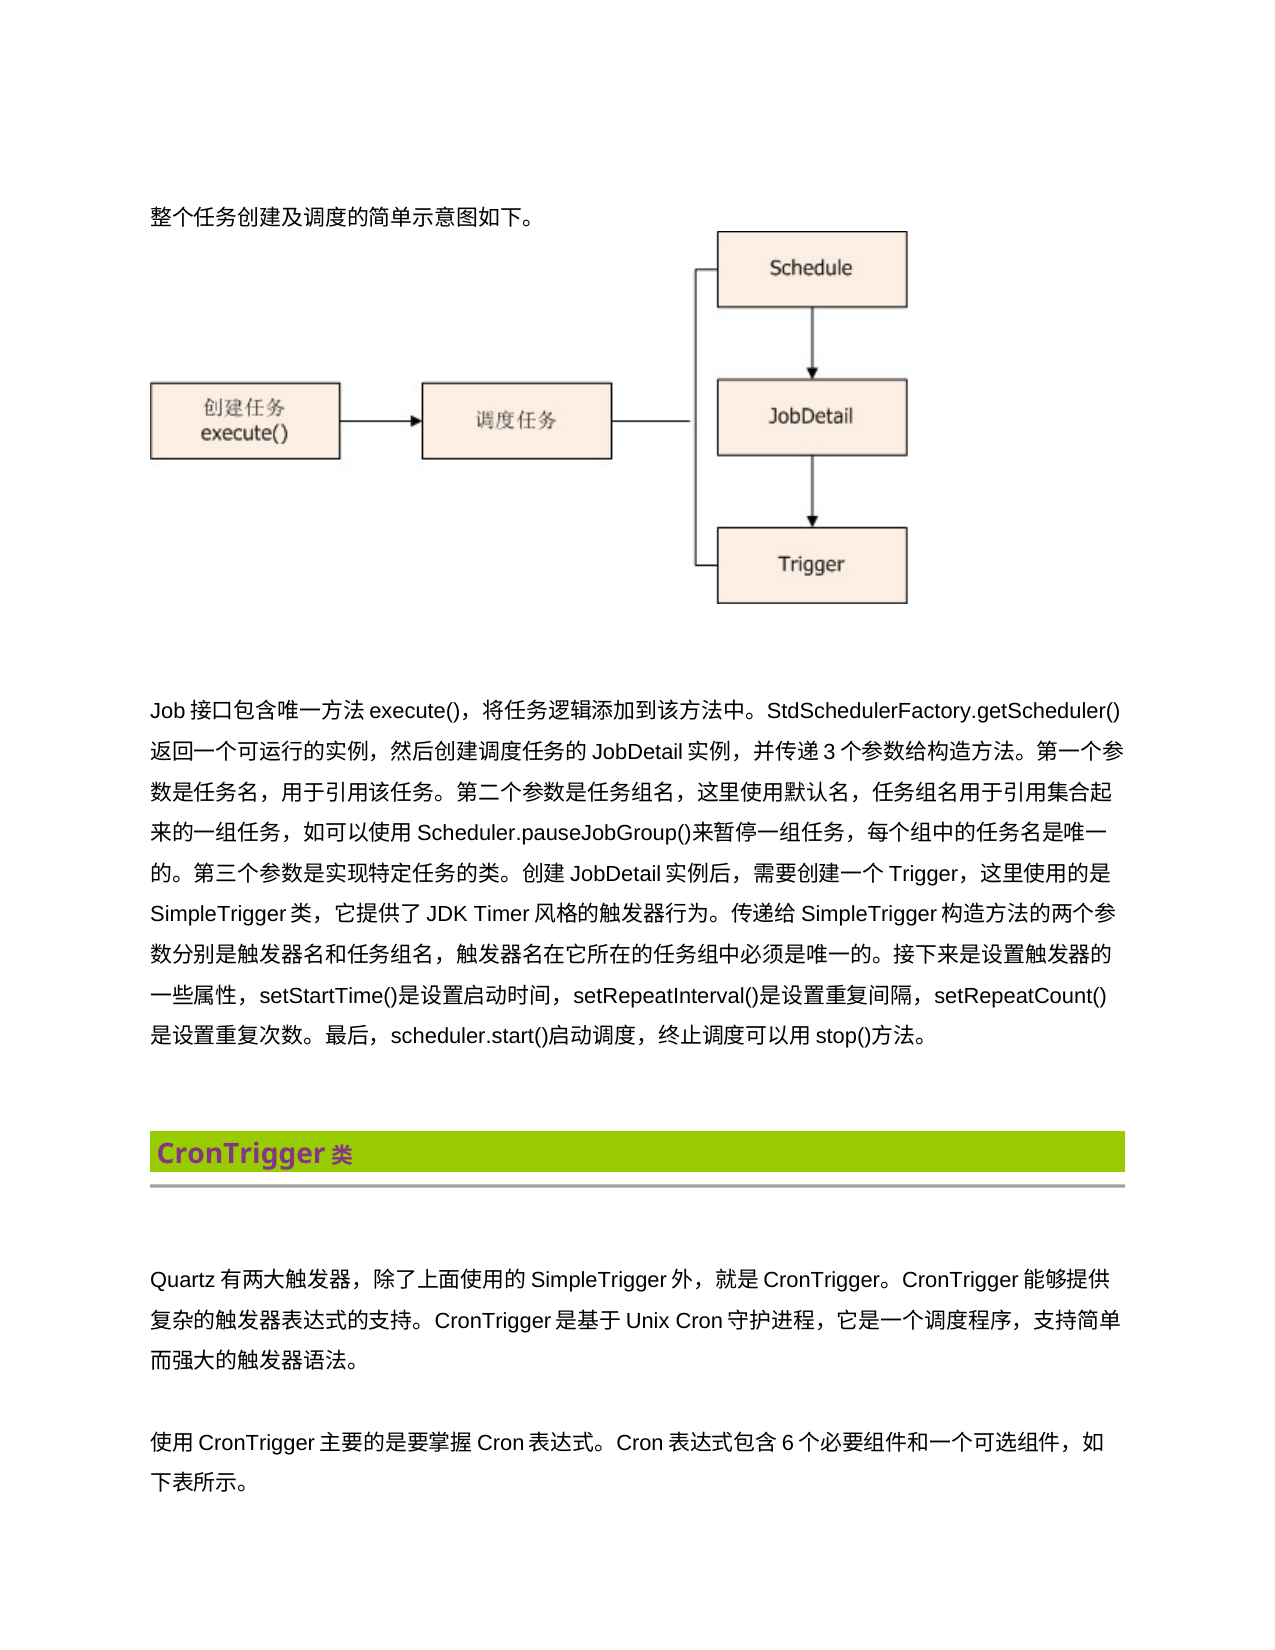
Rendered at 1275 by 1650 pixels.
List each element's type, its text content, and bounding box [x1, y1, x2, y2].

text CronTrigger类 [150, 1131, 1125, 1172]
text Quartz有两大触发器，除了上面使用的SimpleTrigger外，就是CronTrigger。CronTrigger能够提供复杂的触发器表达式的支持。CronTrigger是基于Unix Cron守护进程，它是一个调度程序，支持简单而强大的触发器语法。 [150, 1253, 1125, 1375]
text 整个任务创建及调度的简单示意图如下。 [150, 191, 1125, 231]
text 使用CronTrigger主要的是要掌握Cron表达式。Cron表达式包含6个必要组件和一个可选组件，如下表所示。 [150, 1416, 1125, 1497]
picture [150, 231, 908, 604]
text Job接口包含唯一方法execute()，将任务逻辑添加到该方法中。StdSchedulerFactory.getScheduler()返回一个可运行的实例，然后创建调度任务的JobDetail实例，并传递3个参数给构造方法。第一个参数是任务名，用于引用该任务。第二个参数是任务组名，这里使用默认名，任务组名用于引用集合起来的一组任务，如可以使用Scheduler.pauseJobGroup()来暂停一组任务，每个组中的任务名是唯一的。第三个参数是实现特定任务的类。创建JobDetail实例后，需要创建一个Trigger，这里使用的是SimpleTrigger类，它提供了JDK Timer风格的触发器行为。传递给SimpleTrigger构造方法的两个参数分别是触发器名和任务组名，触发器名在它所在的任务组中必须是唯一的。接下来是设置触发器的一些属性，setStartTime()是设置启动时间，setRepeatInterval()是设置重复间隔，setRepeatCount()是设置重复次数。最后，scheduler.start()启动调度，终止调度可以用stop()方法。 [150, 684, 1125, 1050]
